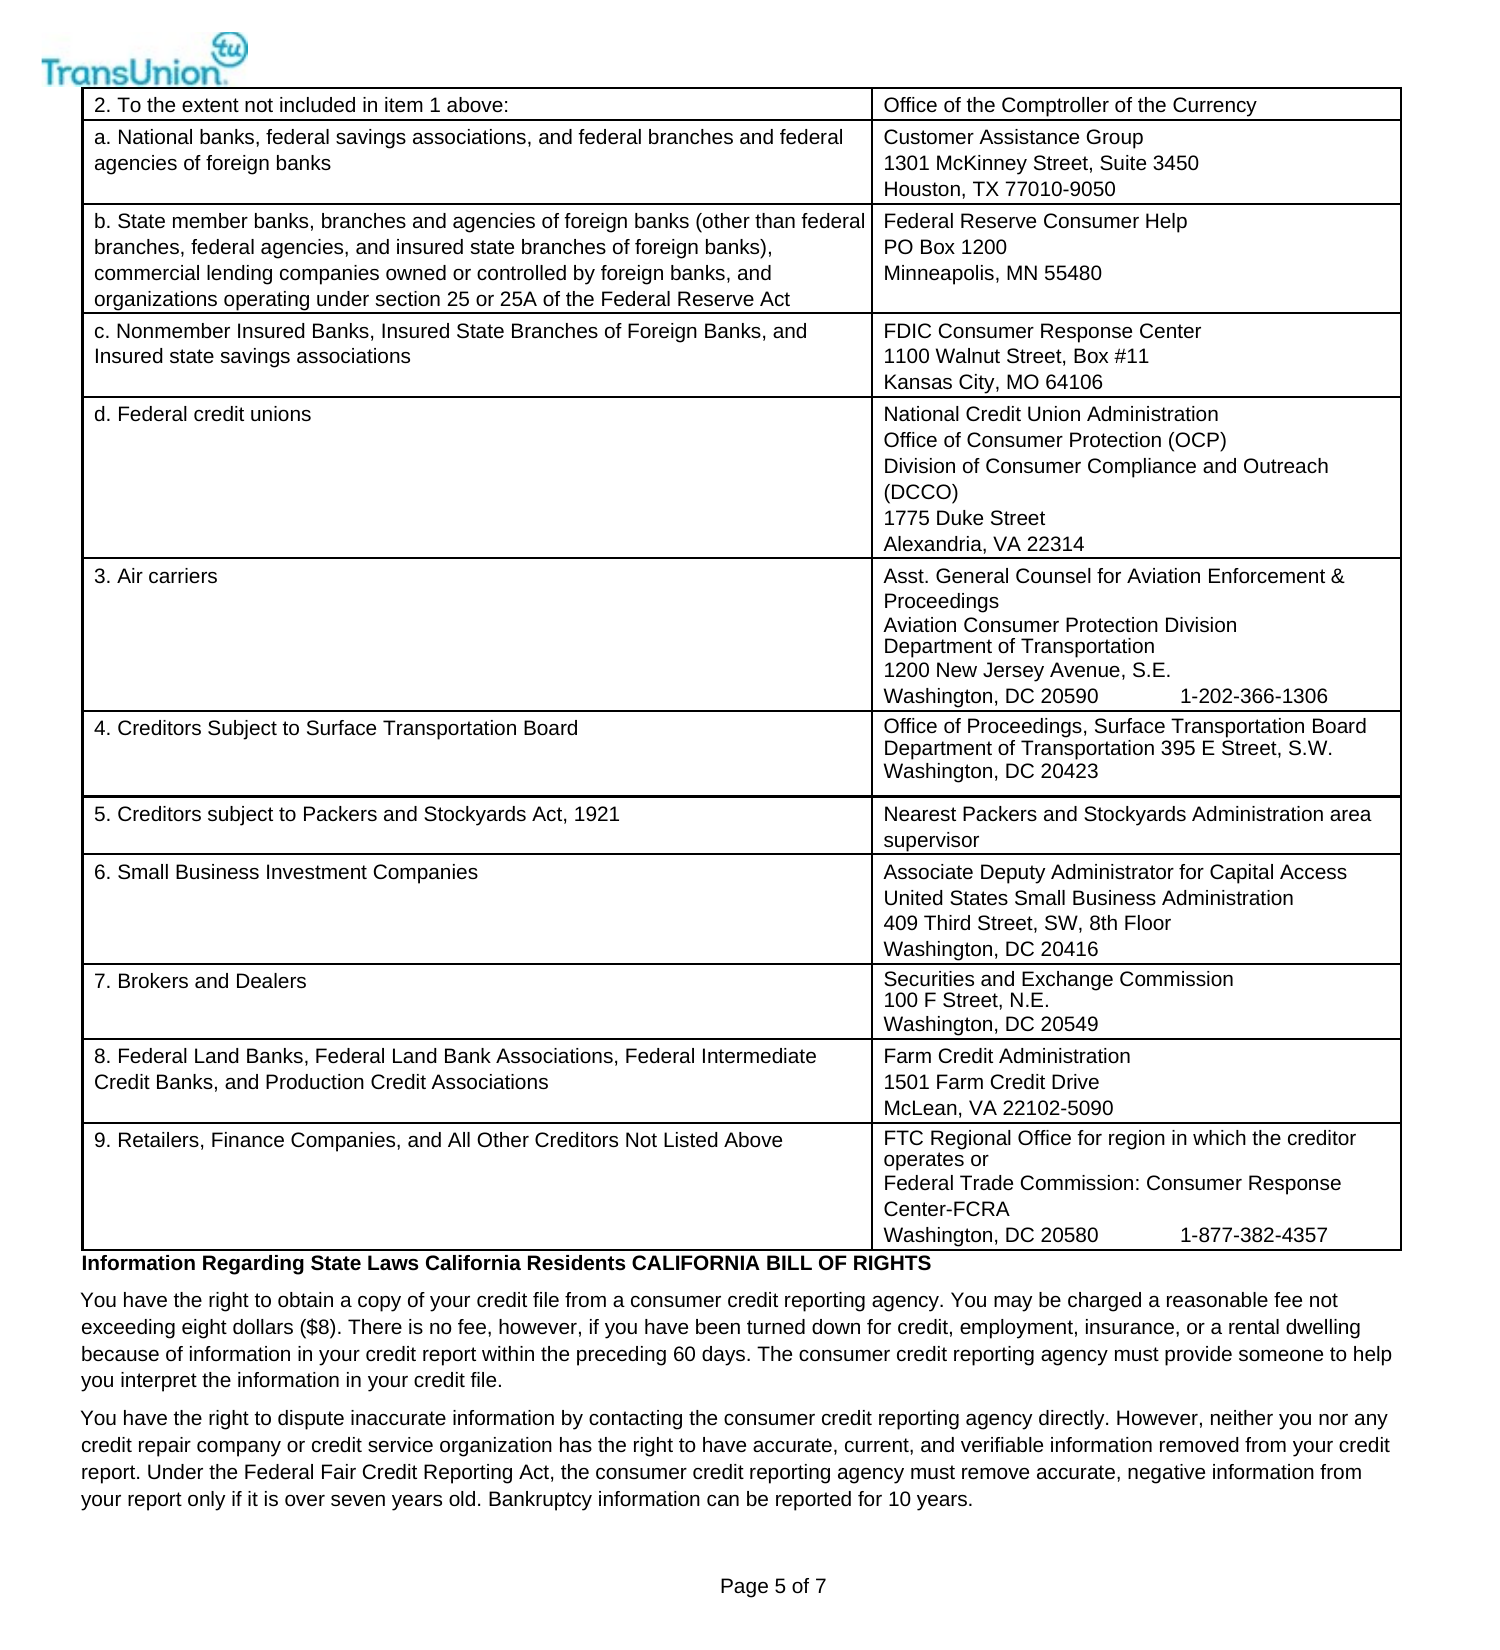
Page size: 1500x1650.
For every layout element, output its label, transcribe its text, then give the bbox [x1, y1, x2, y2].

table_cell 5. Creditors subject to Packers and Stockyards Act, 1921 [84, 798, 871, 853]
table_cell Office of Proceedings, Surface Transportation Board Department of Transportation 395 E Street, S.W. Washington, DC 20423 [873, 712, 1400, 795]
text You have the right to dispute inaccurate information by contacting the consumer credit reporting agency directly. However, neither you nor any credit repair company or credit service organization has the right to have accurate, current, and verifiable information removed from your credit report. Under the Federal Fair Credit Reporting Act, the consumer credit reporting agency must remove accurate, negative information from your report only if it is over seven years old. Bankruptcy information can be reported for 10 years. [80, 1406, 1397, 1511]
table_cell Office of the Comptroller of the Currency [873, 89, 1400, 119]
table_cell National Credit Union Administration Office of Consumer Protection (OCP) Division of Consumer Compliance and Outreach (DCCO) 1775 Duke Street Alexandria, VA 22314 [873, 398, 1400, 557]
table_cell FDIC Consumer Response Center 1100 Walnut Street, Box #11 Kansas City, MO 64106 [873, 314, 1400, 396]
table_cell 2. To the extent not included in item 1 above: [84, 89, 871, 119]
table_cell Federal Reserve Consumer Help PO Box 1200 Minneapolis, MN 55480 [873, 205, 1400, 312]
table_cell 3. Air carriers [84, 559, 871, 710]
text You have the right to obtain a copy of your credit file from a consumer credit reporting agency. You may be charged a reasonable fee not exceeding eight dollars ($8). There is no fee, however, if you have been turned down for credit, employment, insurance, or a rental dwelling because of information in your credit report within the preceding 60 days. The consumer credit reporting agency must provide someone to help you interpret the information in your credit file. [80, 1288, 1397, 1392]
table_cell 7. Brokers and Dealers [84, 965, 871, 1038]
table_cell d. Federal credit unions [84, 398, 871, 557]
table_cell 9. Retailers, Finance Companies, and All Other Creditors Not Listed Above [84, 1124, 871, 1249]
table_cell Associate Deputy Administrator for Capital Access United States Small Business Administration 409 Third Street, SW, 8th Floor Washington, DC 20416 [873, 855, 1400, 963]
table_cell 8. Federal Land Banks, Federal Land Bank Associations, Federal Intermediate Credit Banks, and Production Credit Associations [84, 1040, 871, 1122]
table_cell Nearest Packers and Stockyards Administration area supervisor [873, 798, 1400, 853]
subtitle Information Regarding State Laws California Residents CALIFORNIA BILL OF RIGHTS [81, 1251, 1400, 1275]
table_cell Customer Assistance Group 1301 McKinney Street, Suite 3450 Houston, TX 77010-9050 [873, 121, 1400, 203]
table_cell a. National banks, federal savings associations, and federal branches and federal agencies of foreign banks [84, 121, 871, 203]
table_cell FTC Regional Office for region in which the creditor operates or Federal Trade Commission: Consumer Response Center-FCRA Washington, DC 20580 1-877-382-4357 [873, 1124, 1400, 1249]
table_cell Farm Credit Administration 1501 Farm Credit Drive McLean, VA 22102-5090 [873, 1040, 1400, 1122]
table_cell Asst. General Counsel for Aviation Enforcement & Proceedings Aviation Consumer Protection Division Department of Transportation 1200 New Jersey Avenue, S.E. Washington, DC 20590 1-202-366-1306 [873, 559, 1400, 710]
table_cell Securities and Exchange Commission 100 F Street, N.E. Washington, DC 20549 [873, 965, 1400, 1038]
table_cell 4. Creditors Subject to Surface Transportation Board [84, 712, 871, 795]
table_cell b. State member banks, branches and agencies of foreign banks (other than federal branches, federal agencies, and insured state branches of foreign banks), commercial lending companies owned or controlled by foreign banks, and organizations operating under section 25 or 25A of the Federal Reserve Act [84, 205, 871, 312]
picture [41, 32, 248, 87]
table_cell c. Nonmember Insured Banks, Insured State Branches of Foreign Banks, and Insured state savings associations [84, 314, 871, 396]
table_cell 6. Small Business Investment Companies [84, 855, 871, 963]
